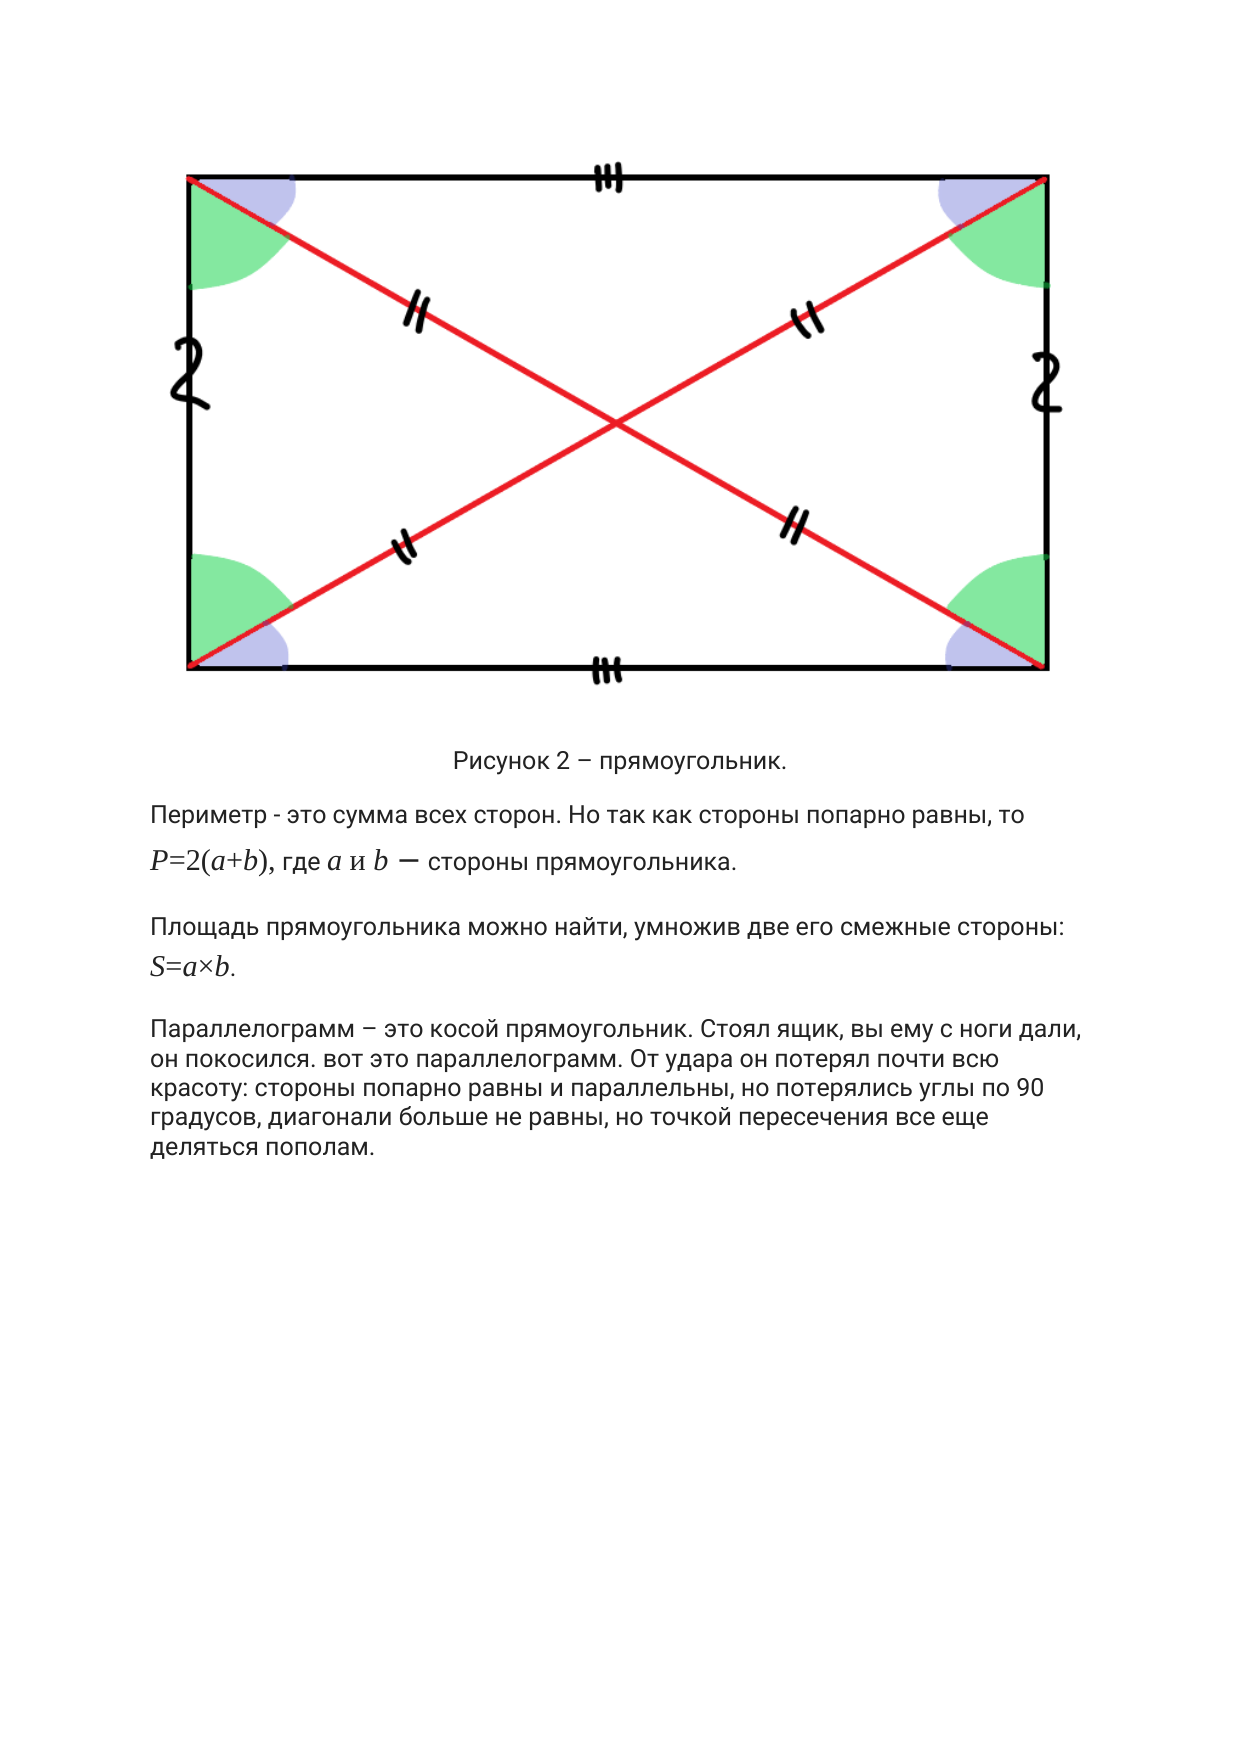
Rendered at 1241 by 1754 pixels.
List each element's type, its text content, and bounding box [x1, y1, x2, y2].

text Параллелограмм – это косой прямоугольник. Стоял ящик, вы ему с ноги дали, он покосился. вот это параллелограмм. От удара он потерял почти всю красоту: стороны попарно равны и параллельны, но потерялись углы по 90 градусов, диагонали больше не равны, но точкой пересечения все еще деляться пополам. [150, 1015, 1090, 1161]
text Площадь прямоугольника можно найти, умножив две его смежные стороны: S=a×b. [150, 912, 1090, 983]
text Рисунок 2 – прямоугольник. [150, 746, 1090, 775]
text Периметр - это сумма всех сторон. Но так как стороны попарно равны, то P=2(a+b), где a и b − стороны прямоугольника. [150, 800, 1090, 879]
picture [150, 150, 1091, 721]
